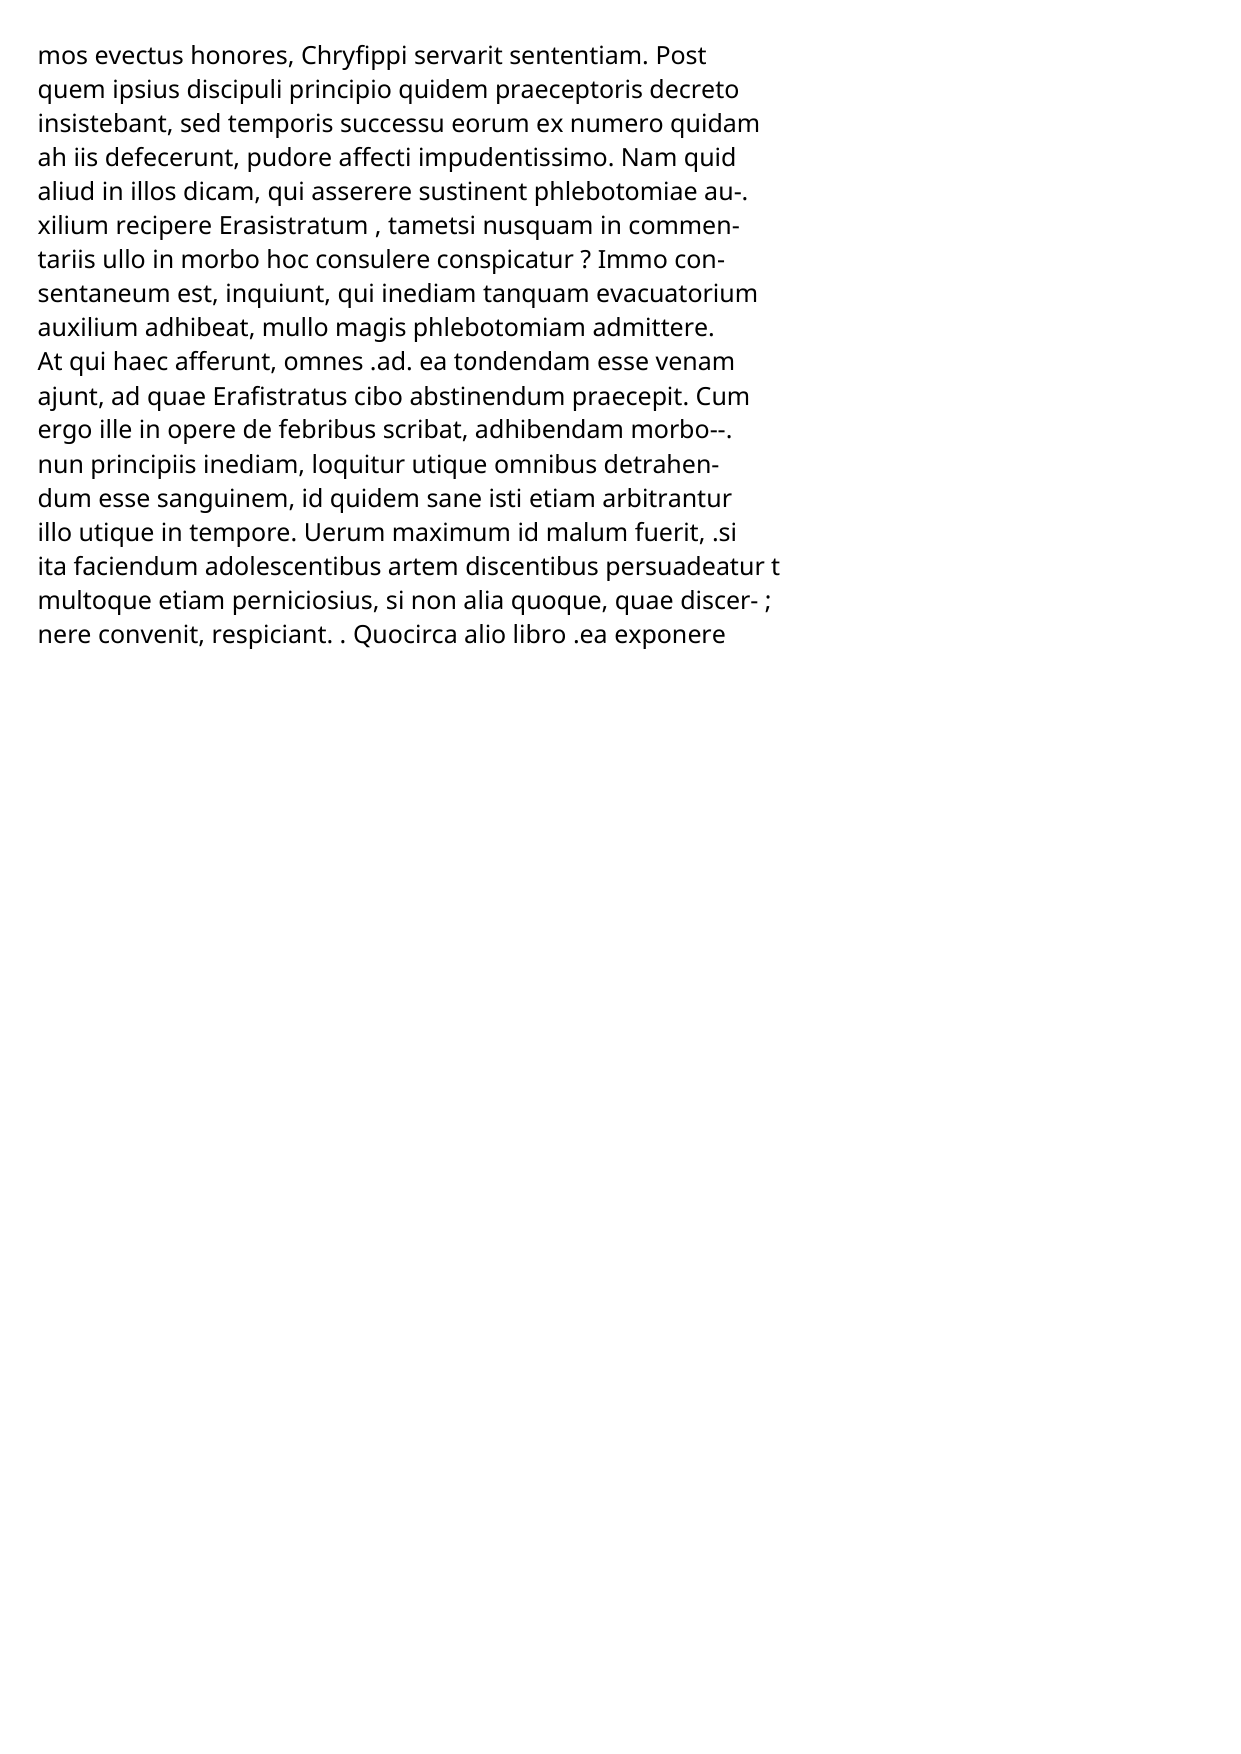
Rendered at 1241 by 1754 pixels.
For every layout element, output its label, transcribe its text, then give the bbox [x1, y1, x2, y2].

text mos evectus honores, Chryfippi servarit sententiam. Post quem ipsius discipuli principio quidem praeceptoris decreto insistebant, sed temporis successu eorum ex numero quidam ah iis defecerunt, pudore affecti impudentissimo. Nam quid aliud in illos dicam, qui asserere sustinent phlebotomiae au-. xilium recipere Erasistratum , tametsi nusquam in commen- tariis ullo in morbo hoc consulere conspicatur ? Immo con- sentaneum est, inquiunt, qui inediam tanquam evacuatorium auxilium adhibeat, mullo magis phlebotomiam admittere. At qui haec afferunt, omnes .ad. ea tondendam esse venam ajunt, ad quae Erafistratus cibo abstinendum praecepit. Cum ergo ille in opere de febribus scribat, adhibendam morbo--. nun principiis inediam, loquitur utique omnibus detrahen- dum esse sanguinem, id quidem sane isti etiam arbitrantur illo utique in tempore. Uerum maximum id malum fuerit, .si ita faciendum adolescentibus artem discentibus persuadeatur t multoque etiam perniciosius, si non alia quoque, quae discer- ; nere convenit, respiciant. . Quocirca alio libro .ea exponere [37, 37, 1203, 651]
